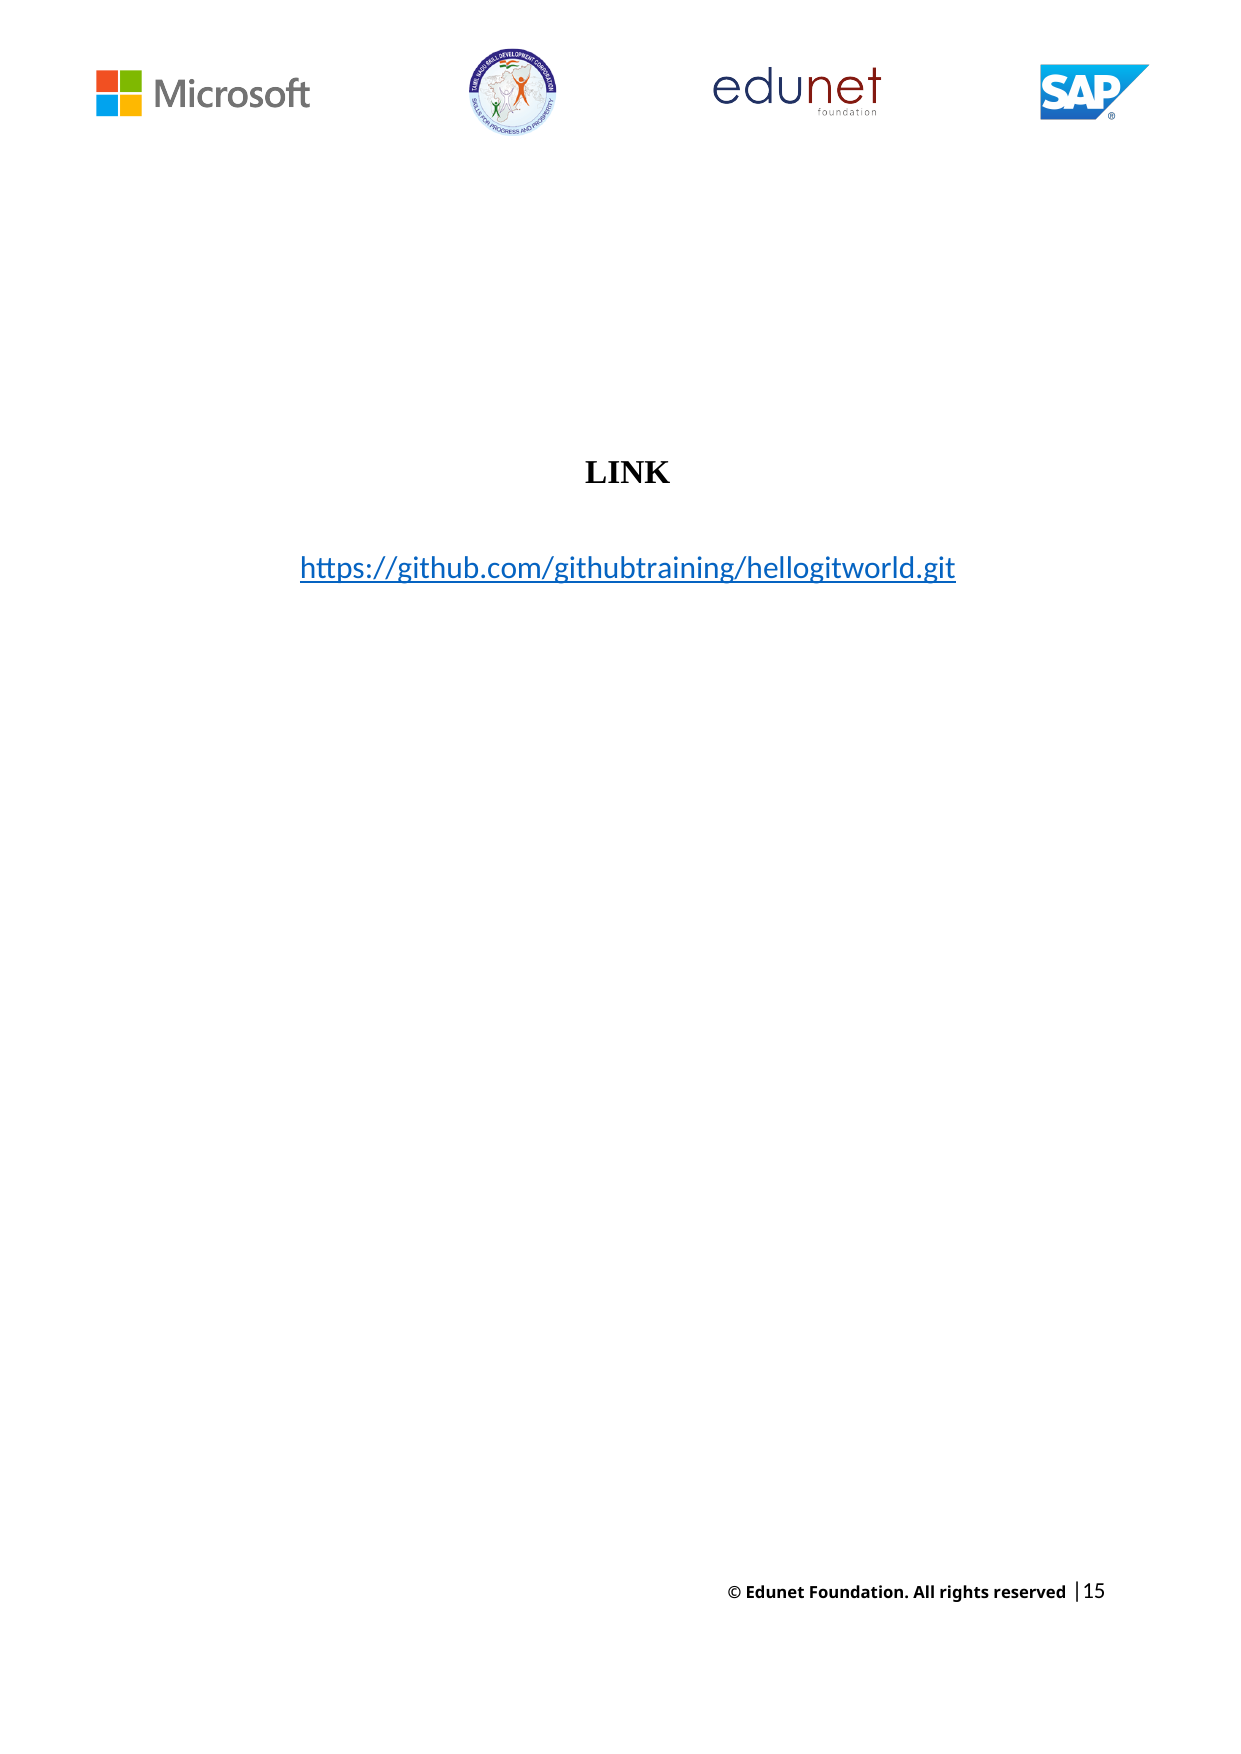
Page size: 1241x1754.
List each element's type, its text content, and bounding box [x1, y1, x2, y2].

text https://github.com/githubtraining/hellogitworld.git [150, 548, 1105, 614]
picture [1039, 63, 1151, 121]
picture [91, 65, 316, 121]
text LINK [150, 452, 1105, 490]
picture [706, 60, 889, 122]
picture [466, 45, 558, 137]
